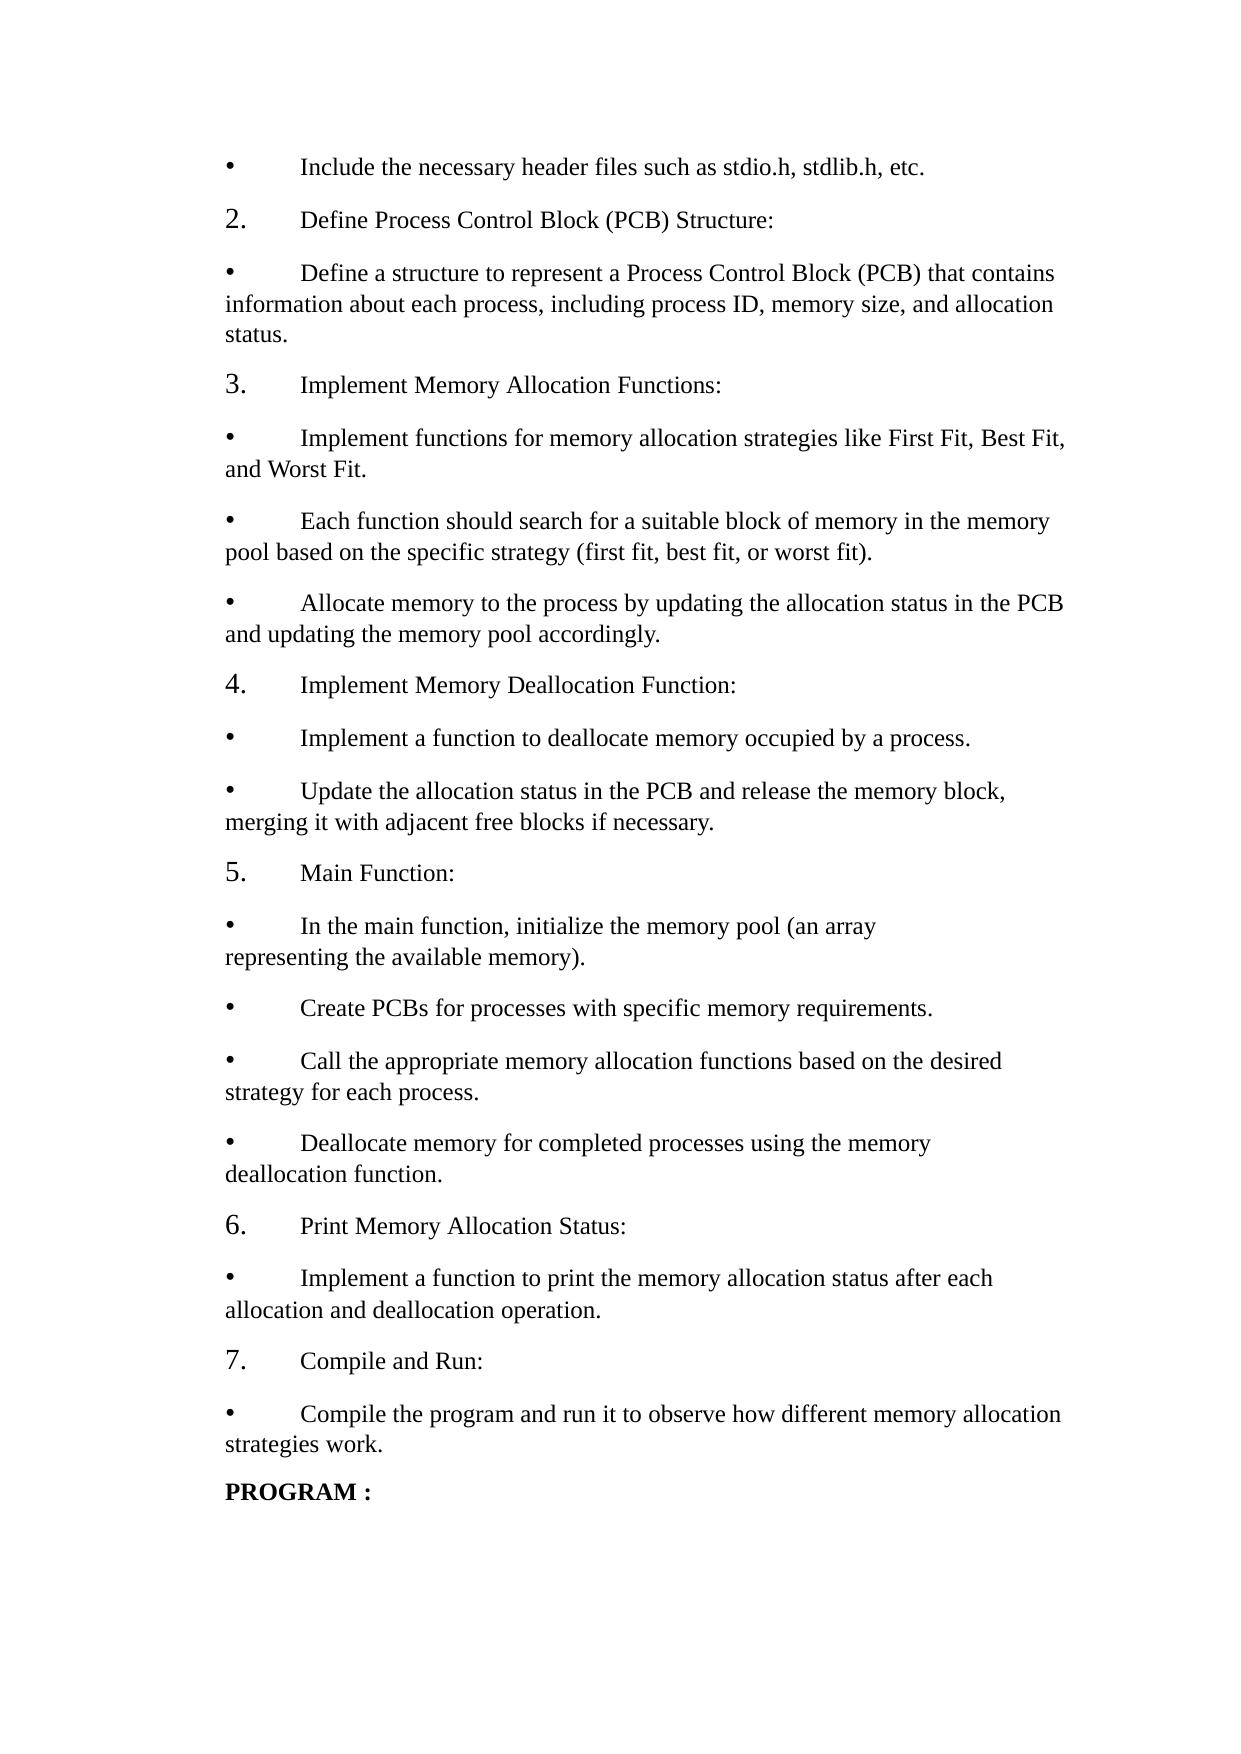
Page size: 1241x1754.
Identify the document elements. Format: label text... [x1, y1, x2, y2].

list Create PCBs for processes with specific memory requirements. [225, 989, 1176, 1023]
list Update the allocation status in the PCB and release the memory block, merging it with adjacent free blocks if necessary. [225, 772, 1044, 836]
list Print Memory Allocation Status: [225, 1207, 1176, 1240]
list Implement a function to deallocate memory occupied by a process. [225, 719, 1176, 752]
list Define Process Control Block (PCB) Structure: [225, 201, 1176, 234]
list Compile and Run: [225, 1342, 1176, 1375]
list Allocate memory to the process by updating the allocation status in the PCB and updating the memory pool accordingly. [225, 584, 1086, 648]
list Implement functions for memory allocation strategies like First Fit, Best Fit, and Worst Fit. [225, 419, 1087, 483]
subtitle PROGRAM : [225, 1477, 1176, 1506]
list Main Function: [225, 854, 1176, 888]
list Deallocate memory for completed processes using the memory deallocation function. [225, 1124, 1036, 1188]
list In the main function, initialize the memory pool (an array representing the available memory). [225, 907, 972, 971]
list Implement a function to print the memory allocation status after each allocation and deallocation operation. [225, 1259, 1048, 1323]
list Implement Memory Allocation Functions: [225, 366, 1176, 400]
list Implement Memory Deallocation Function: [225, 666, 1176, 700]
list Compile the program and run it to observe how different memory allocation strategies work. [225, 1395, 1065, 1458]
list Define a structure to represent a Process Control Block (PCB) that contains information about each process, including process ID, memory size, and allocation status. [225, 254, 1076, 348]
list Call the appropriate memory allocation functions based on the desired strategy for each process. [225, 1042, 1027, 1106]
list Each function should search for a suitable block of memory in the memory pool based on the specific strategy (first fit, best fit, or worst fit). [225, 502, 1086, 565]
list Include the necessary header files such as stdio.h, stdlib.h, etc. [225, 148, 1176, 182]
